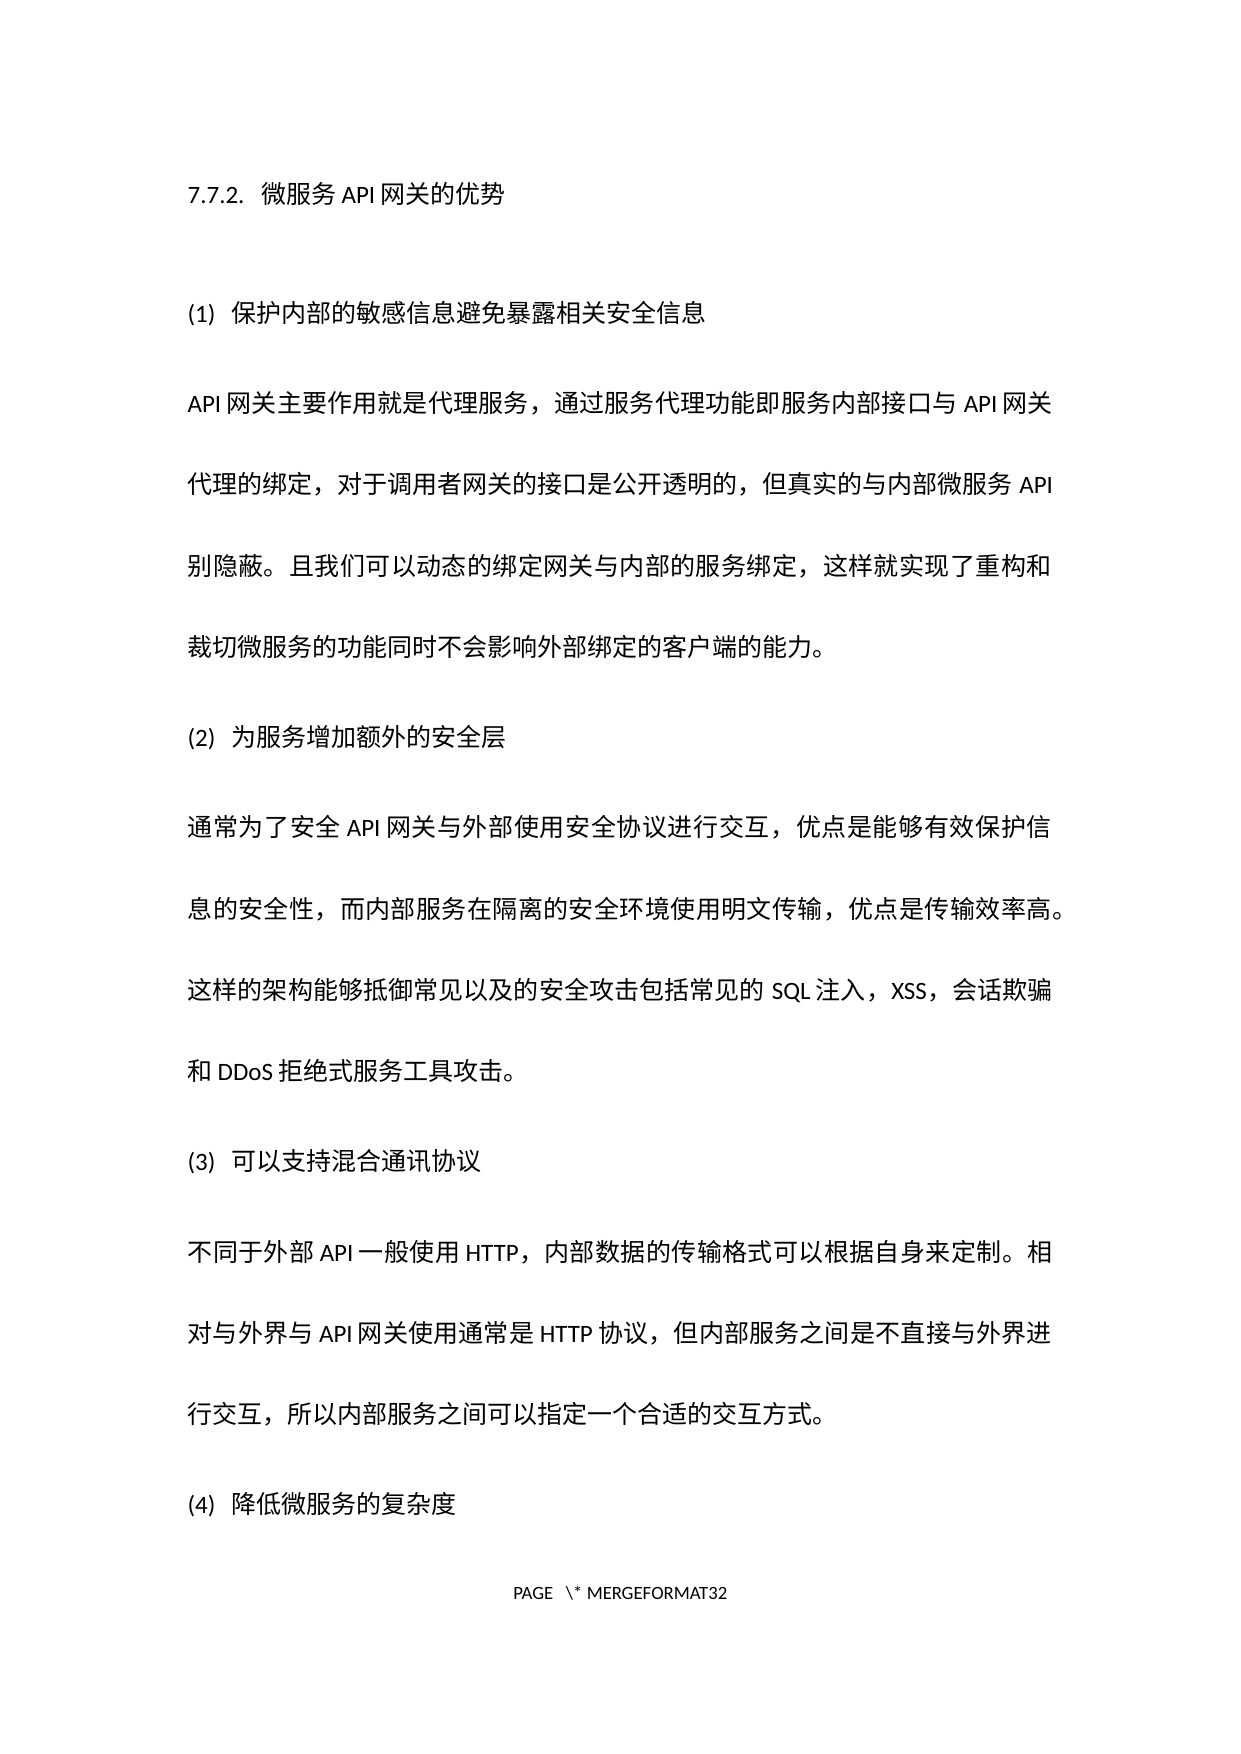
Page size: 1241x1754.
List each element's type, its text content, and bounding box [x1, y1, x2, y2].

text 不同于外部API一般使用HTTP，内部数据的传输格式可以根据自身来定制。相对与外界与API网关使用通常是HTTP协议，但内部服务之间是不直接与外界进行交互，所以内部服务之间可以指定一个合适的交互方式。 [187, 1218, 1053, 1445]
subtitle 可以支持混合通讯协议 [187, 1127, 1053, 1192]
subtitle 为服务增加额外的安全层 [187, 703, 1053, 768]
subtitle 保护内部的敏感信息避免暴露相关安全信息 [187, 279, 1053, 344]
text API网关主要作用就是代理服务，通过服务代理功能即服务内部接口与API网关代理的绑定，对于调用者网关的接口是公开透明的，但真实的与内部微服务API别隐蔽。且我们可以动态的绑定网关与内部的服务绑定，这样就实现了重构和裁切微服务的功能同时不会影响外部绑定的客户端的能力。 [187, 369, 1053, 678]
subtitle 微服务API网关的优势 [187, 161, 1053, 226]
subtitle 降低微服务的复杂度 [187, 1471, 1053, 1536]
text 通常为了安全API网关与外部使用安全协议进行交互，优点是能够有效保护信息的安全性，而内部服务在隔离的安全环境使用明文传输，优点是传输效率高。这样的架构能够抵御常见以及的安全攻击包括常见的SQL注入，XSS，会话欺骗和DDoS拒绝式服务工具攻击。 [187, 793, 1053, 1102]
